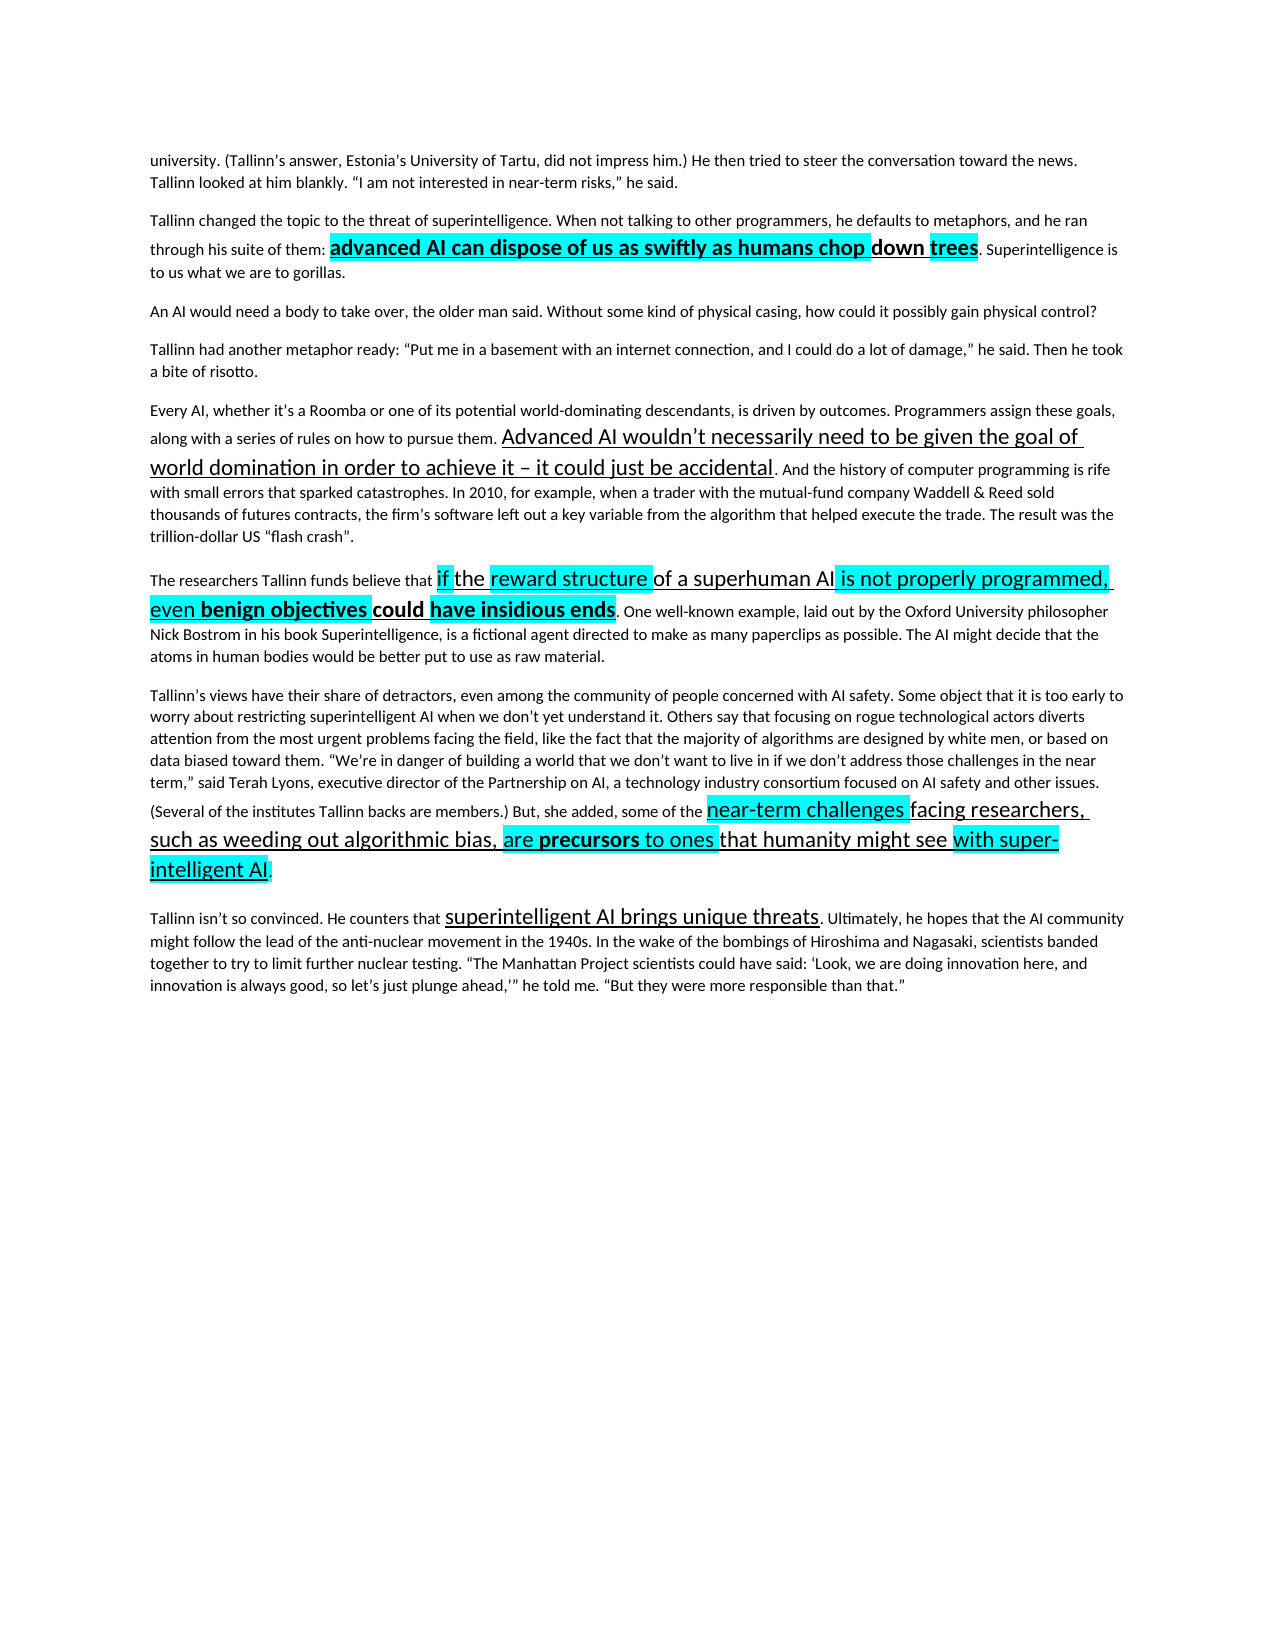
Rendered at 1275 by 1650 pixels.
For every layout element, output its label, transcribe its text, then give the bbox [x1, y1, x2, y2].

text Tallinn had another metaphor ready: “Put me in a basement with an internet connection, and I could do a lot of damage,” he said. Then he took a bite of risotto. [150, 339, 1125, 382]
text The researchers Tallinn funds believe that if the reward structure of a superhuman AI is not properly programmed, even benign objectives could have insidious ends. One well-known example, laid out by the Oxford University philosopher Nick Bostrom in his book Superintelligence, is a fictional agent directed to make as many paperclips as possible. The AI might decide that the atoms in human bodies would be better put to use as raw material. [150, 564, 1125, 667]
text Tallinn’s views have their share of detractors, even among the community of people concerned with AI safety. Some object that it is too early to worry about restricting superintelligent AI when we don’t yet understand it. Others say that focusing on rogue technological actors diverts attention from the most urgent problems facing the field, like the fact that the majority of algorithms are designed by white men, or based on data biased toward them. “We’re in danger of building a world that we don’t want to live in if we don’t address those challenges in the near term,” said Terah Lyons, executive director of the Partnership on AI, a technology industry consortium focused on AI safety and other issues. (Several of the institutes Tallinn backs are members.) But, she added, some of the near-term challenges facing researchers, such as weeding out algorithmic bias, are precursors to ones that humanity might see with super-intelligent AI. [150, 685, 1125, 883]
text An AI would need a body to take over, the older man said. Without some kind of physical casing, how could it possibly gain physical control? [150, 301, 1125, 321]
text Tallinn isn’t so convinced. He counters that superintelligent AI brings unique threats. Ultimately, he hopes that the AI community might follow the lead of the anti-nuclear movement in the 1940s. In the wake of the bombings of Hiroshima and Nagasaki, scientists banded together to try to limit further nuclear testing. “The Manhattan Project scientists could have said: ‘Look, we are doing innovation here, and innovation is always good, so let’s just plunge ahead,’” he told me. “But they were more responsible than that.” [150, 902, 1125, 996]
text Every AI, whether it’s a Roomba or one of its potential world-dominating descendants, is driven by outcomes. Programmers assign these goals, along with a series of rules on how to pursue them. Advanced AI wouldn’t necessarily need to be given the goal of world domination in order to achieve it – it could just be accidental. And the history of computer programming is rife with small errors that sparked catastrophes. In 2010, for example, when a trader with the mutual-fund company Waddell & Reed sold thousands of futures contracts, the firm’s software left out a key variable from the algorithm that helped execute the trade. The result was the trillion-dollar US “flash crash”. [150, 400, 1125, 546]
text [150, 150, 1125, 192]
text Tallinn changed the topic to the threat of superintelligence. When not talking to other programmers, he defaults to metaphors, and he ran through his suite of them: advanced AI can dispose of us as swiftly as humans chop down trees. Superintelligence is to us what we are to gorillas. [150, 210, 1125, 283]
